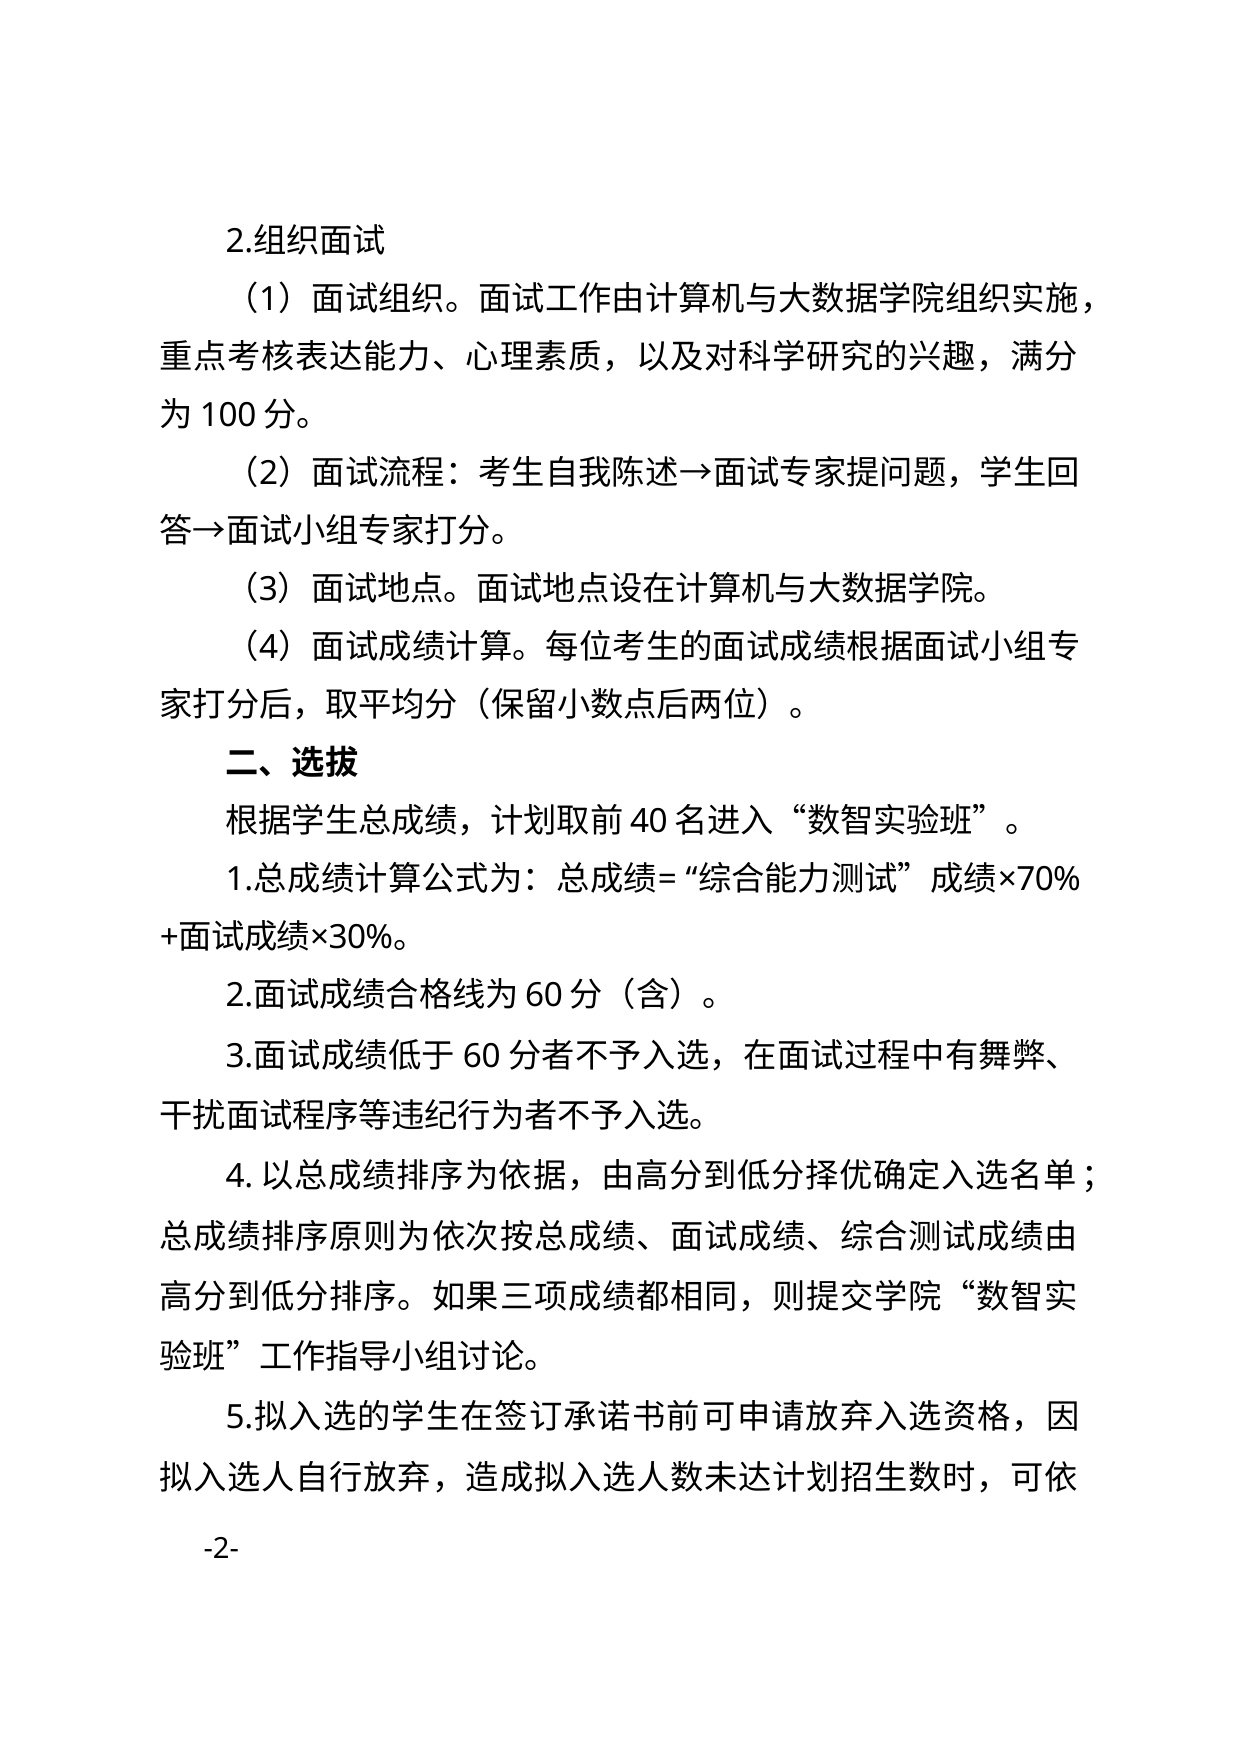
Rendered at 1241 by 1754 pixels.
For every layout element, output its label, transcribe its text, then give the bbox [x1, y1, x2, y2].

text 2.面试成绩合格线为60分（含）。 [159, 968, 1081, 1016]
text （1）面试组织。面试工作由计算机与大数据学院组织实施，重点考核表达能力、心理素质，以及对科学研究的兴趣，满分为100分。 [159, 272, 1081, 436]
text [159, 1390, 1081, 1499]
text 1.总成绩计算公式为：总成绩= “综合能力测试”成绩×70%+面试成绩×30%。 [159, 852, 1081, 958]
text 二、选拔 [159, 736, 1081, 784]
text 根据学生总成绩，计划取前40名进入“数智实验班”。 [159, 794, 1081, 842]
text （3）面试地点。面试地点设在计算机与大数据学院。 [159, 562, 1081, 610]
text 2.组织面试 [159, 214, 1081, 262]
text 3.面试成绩低于60分者不予入选，在面试过程中有舞弊、干扰面试程序等违纪行为者不予入选。 [159, 1028, 1081, 1137]
text 4. 以总成绩排序为依据，由高分到低分择优确定入选名单；总成绩排序原则为依次按总成绩、面试成绩、综合测试成绩由高分到低分排序。如果三项成绩都相同，则提交学院“数智实验班”工作指导小组讨论。 [159, 1149, 1081, 1378]
text （4）面试成绩计算。每位考生的面试成绩根据面试小组专家打分后，取平均分（保留小数点后两位）。 [159, 620, 1081, 726]
text （2）面试流程：考生自我陈述→面试专家提问题，学生回答→面试小组专家打分。 [159, 446, 1081, 552]
